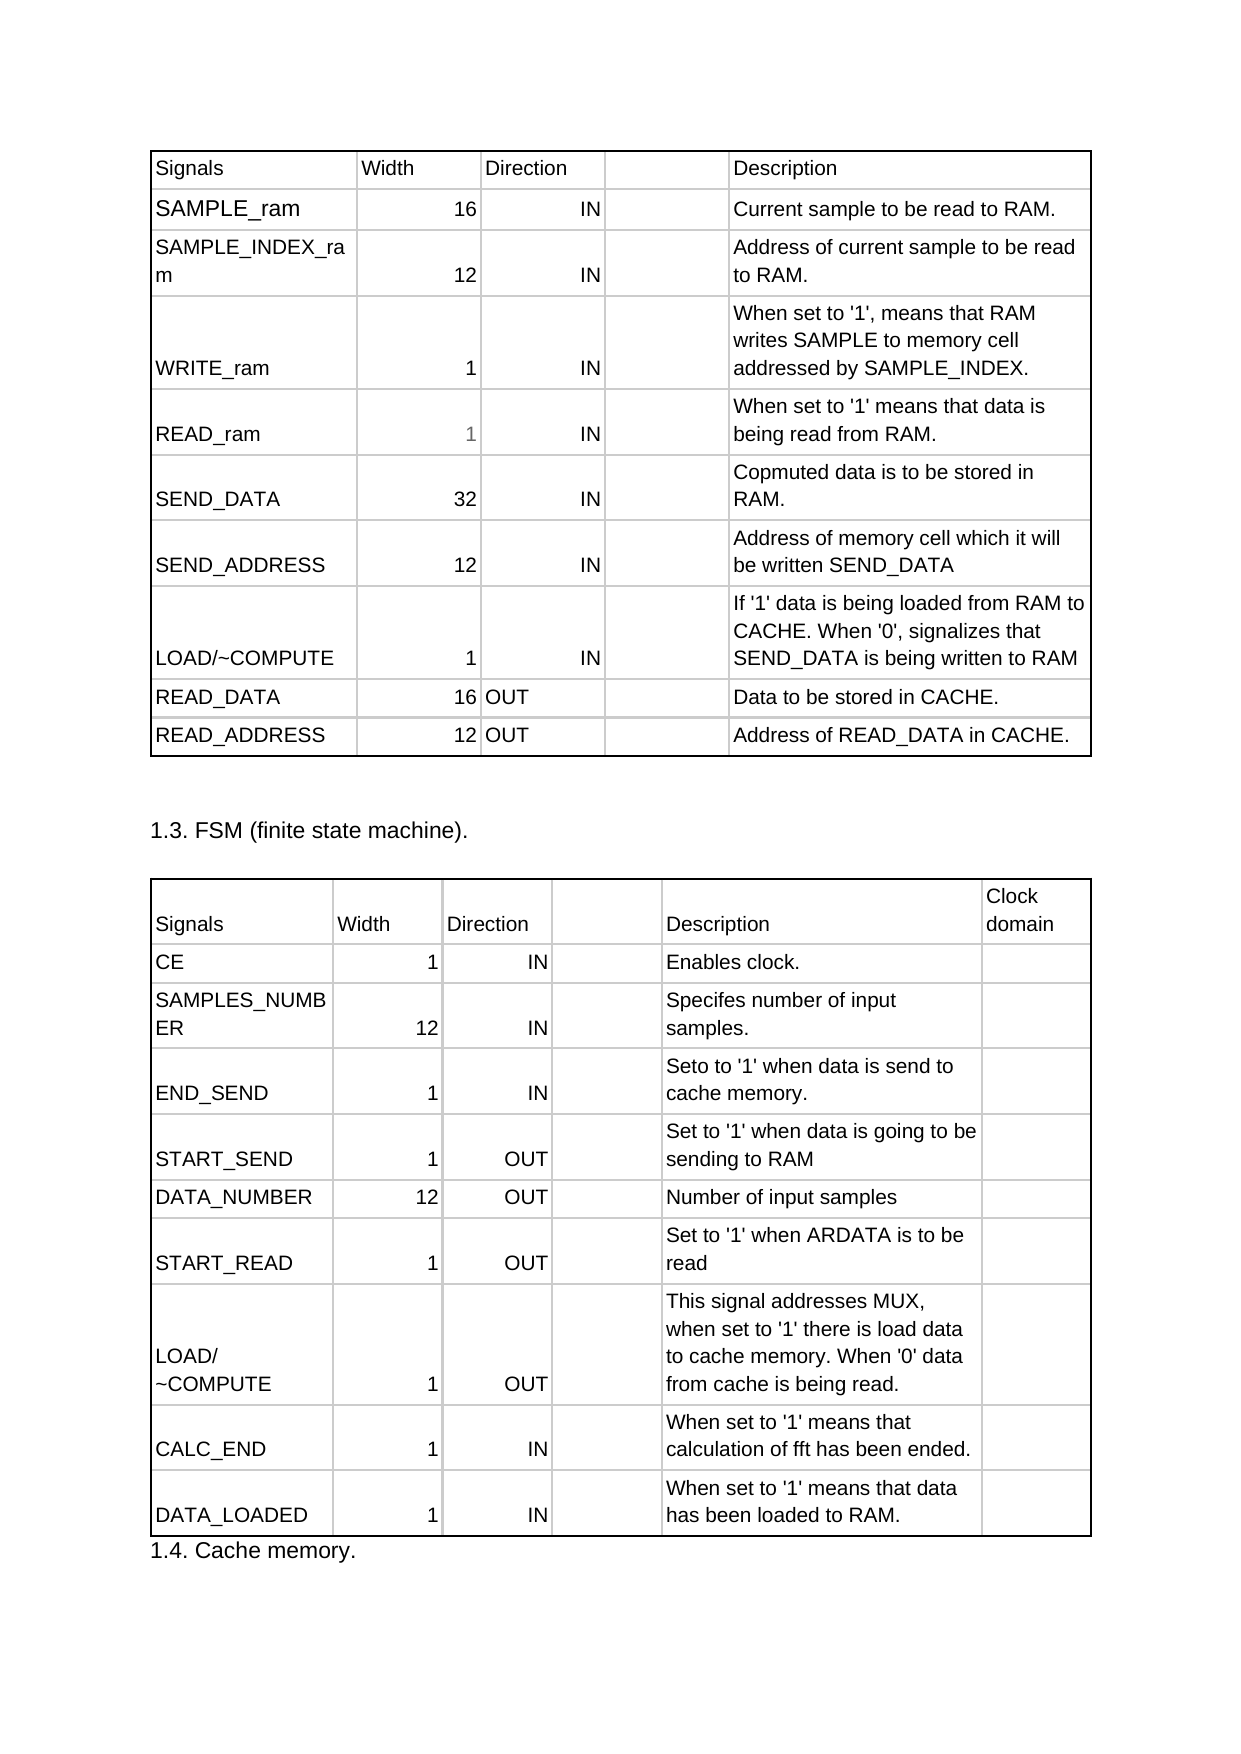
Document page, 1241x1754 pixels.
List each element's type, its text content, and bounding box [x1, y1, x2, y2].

table_cell 1 [334, 1219, 441, 1283]
table_cell Data to be stored in CACHE. [730, 680, 1090, 716]
table_cell 1 [334, 1406, 441, 1469]
table_cell Number of input samples [663, 1181, 981, 1217]
table_cell SAMPLE_INDEX_ram [152, 231, 356, 294]
table_cell Copmuted data is to be stored in RAM. [730, 456, 1090, 519]
table_header Clock domain [983, 880, 1090, 943]
table_cell IN [482, 231, 604, 294]
table_cell IN [482, 456, 604, 519]
table_cell START_READ [152, 1219, 332, 1283]
table_cell [553, 1115, 661, 1179]
table_cell 1 [334, 1049, 441, 1113]
table_cell [983, 1181, 1090, 1217]
table_cell 1 [358, 587, 480, 678]
table_cell When set to '1' means that calculation of fft has been ended. [663, 1406, 981, 1469]
table_cell IN [444, 1471, 551, 1535]
table_header Description [730, 152, 1090, 188]
table_cell IN [482, 190, 604, 229]
table_cell SAMPLES_NUMBER [152, 984, 332, 1047]
table_cell OUT [444, 1285, 551, 1403]
table_cell Enables clock. [663, 945, 981, 982]
table_cell Current sample to be read to RAM. [730, 190, 1090, 229]
table_cell This signal addresses MUX, when set to '1' there is load data to cache memory. When '0' data from cache is being read. [663, 1285, 981, 1403]
table_cell 1 [358, 297, 480, 388]
table_cell [983, 1115, 1090, 1179]
table_cell [553, 1181, 661, 1217]
table_cell DATA_LOADED [152, 1471, 332, 1535]
table_cell [983, 1285, 1090, 1403]
table_cell OUT [482, 680, 604, 716]
table_cell [553, 1219, 661, 1283]
table_header Width [334, 880, 441, 943]
table_cell [606, 521, 728, 585]
table_cell 12 [358, 521, 480, 585]
table_cell 16 [358, 190, 480, 229]
table_cell READ_ADDRESS [152, 719, 356, 755]
table_header [606, 152, 728, 188]
table_cell OUT [444, 1115, 551, 1179]
table_cell Set to '1' when ARDATA is to be read [663, 1219, 981, 1283]
table_cell IN [444, 1049, 551, 1113]
table_cell [553, 1049, 661, 1113]
table_header Width [358, 152, 480, 188]
table_cell SAMPLE_ram [152, 190, 356, 229]
table_cell START_SEND [152, 1115, 332, 1179]
table_header Description [663, 880, 981, 943]
text 1.4. Cache memory. [150, 1537, 1090, 1563]
table_cell Address of memory cell which it will be written SEND_DATA [730, 521, 1090, 585]
table_cell [606, 297, 728, 388]
table_cell Specifes number of input samples. [663, 984, 981, 1047]
table_cell [983, 984, 1090, 1047]
table_cell [606, 587, 728, 678]
table_cell IN [444, 945, 551, 982]
table_cell 12 [358, 719, 480, 755]
table_cell When set to '1' means that data is being read from RAM. [730, 390, 1090, 453]
table_cell When set to '1' means that data has been loaded to RAM. [663, 1471, 981, 1535]
table_cell [606, 719, 728, 755]
table_cell SEND_ADDRESS [152, 521, 356, 585]
table_cell [553, 945, 661, 982]
table_cell 1 [334, 945, 441, 982]
table_cell [983, 1406, 1090, 1469]
table_cell IN [482, 390, 604, 453]
table_cell OUT [482, 719, 604, 755]
table_cell CE [152, 945, 332, 982]
table_cell 1 [334, 1471, 441, 1535]
table_cell [983, 1219, 1090, 1283]
table_cell Seto to '1' when data is send to cache memory. [663, 1049, 981, 1113]
table_cell 12 [358, 231, 480, 294]
table_cell 12 [334, 1181, 441, 1217]
table_cell [983, 1471, 1090, 1535]
table_cell READ_ram [152, 390, 356, 453]
table_header Direction [444, 880, 551, 943]
table_cell 32 [358, 456, 480, 519]
table_cell IN [482, 521, 604, 585]
table_cell OUT [444, 1219, 551, 1283]
table_cell 1 [334, 1285, 441, 1403]
table_cell OUT [444, 1181, 551, 1217]
table_cell [983, 945, 1090, 982]
table_cell IN [482, 587, 604, 678]
table_cell 12 [334, 984, 441, 1047]
table_cell When set to '1', means that RAM writes SAMPLE to memory cell addressed by SAMPLE_INDEX. [730, 297, 1090, 388]
table_header Signals [152, 152, 356, 188]
table_cell [553, 1471, 661, 1535]
table_cell [553, 984, 661, 1047]
table_cell IN [444, 1406, 551, 1469]
table_cell WRITE_ram [152, 297, 356, 388]
table_cell [983, 1049, 1090, 1113]
table_cell 1 [358, 390, 480, 453]
table_cell Set to '1' when data is going to be sending to RAM [663, 1115, 981, 1179]
table_header [553, 880, 661, 943]
table_cell LOAD/~COMPUTE [152, 587, 356, 678]
table_cell [606, 231, 728, 294]
table_cell LOAD/~COMPUTE [152, 1285, 332, 1403]
table_cell Address of current sample to be read to RAM. [730, 231, 1090, 294]
table_cell READ_DATA [152, 680, 356, 716]
table_cell [553, 1285, 661, 1403]
table_cell [606, 190, 728, 229]
table_cell END_SEND [152, 1049, 332, 1113]
table_cell If '1' data is being loaded from RAM to CACHE. When '0', signalizes that SEND_DATA is being written to RAM [730, 587, 1090, 678]
table_cell CALC_END [152, 1406, 332, 1469]
table_cell IN [444, 984, 551, 1047]
table_header Direction [482, 152, 604, 188]
table_cell [553, 1406, 661, 1469]
table_header Signals [152, 880, 332, 943]
table_cell IN [482, 297, 604, 388]
text 1.3. FSM (finite state machine). [150, 817, 1090, 843]
table_cell [606, 390, 728, 453]
table_cell [606, 456, 728, 519]
table_cell [606, 680, 728, 716]
table_cell 1 [334, 1115, 441, 1179]
table_cell SEND_DATA [152, 456, 356, 519]
table_cell DATA_NUMBER [152, 1181, 332, 1217]
table_cell 16 [358, 680, 480, 716]
table_cell Address of READ_DATA in CACHE. [730, 719, 1090, 755]
